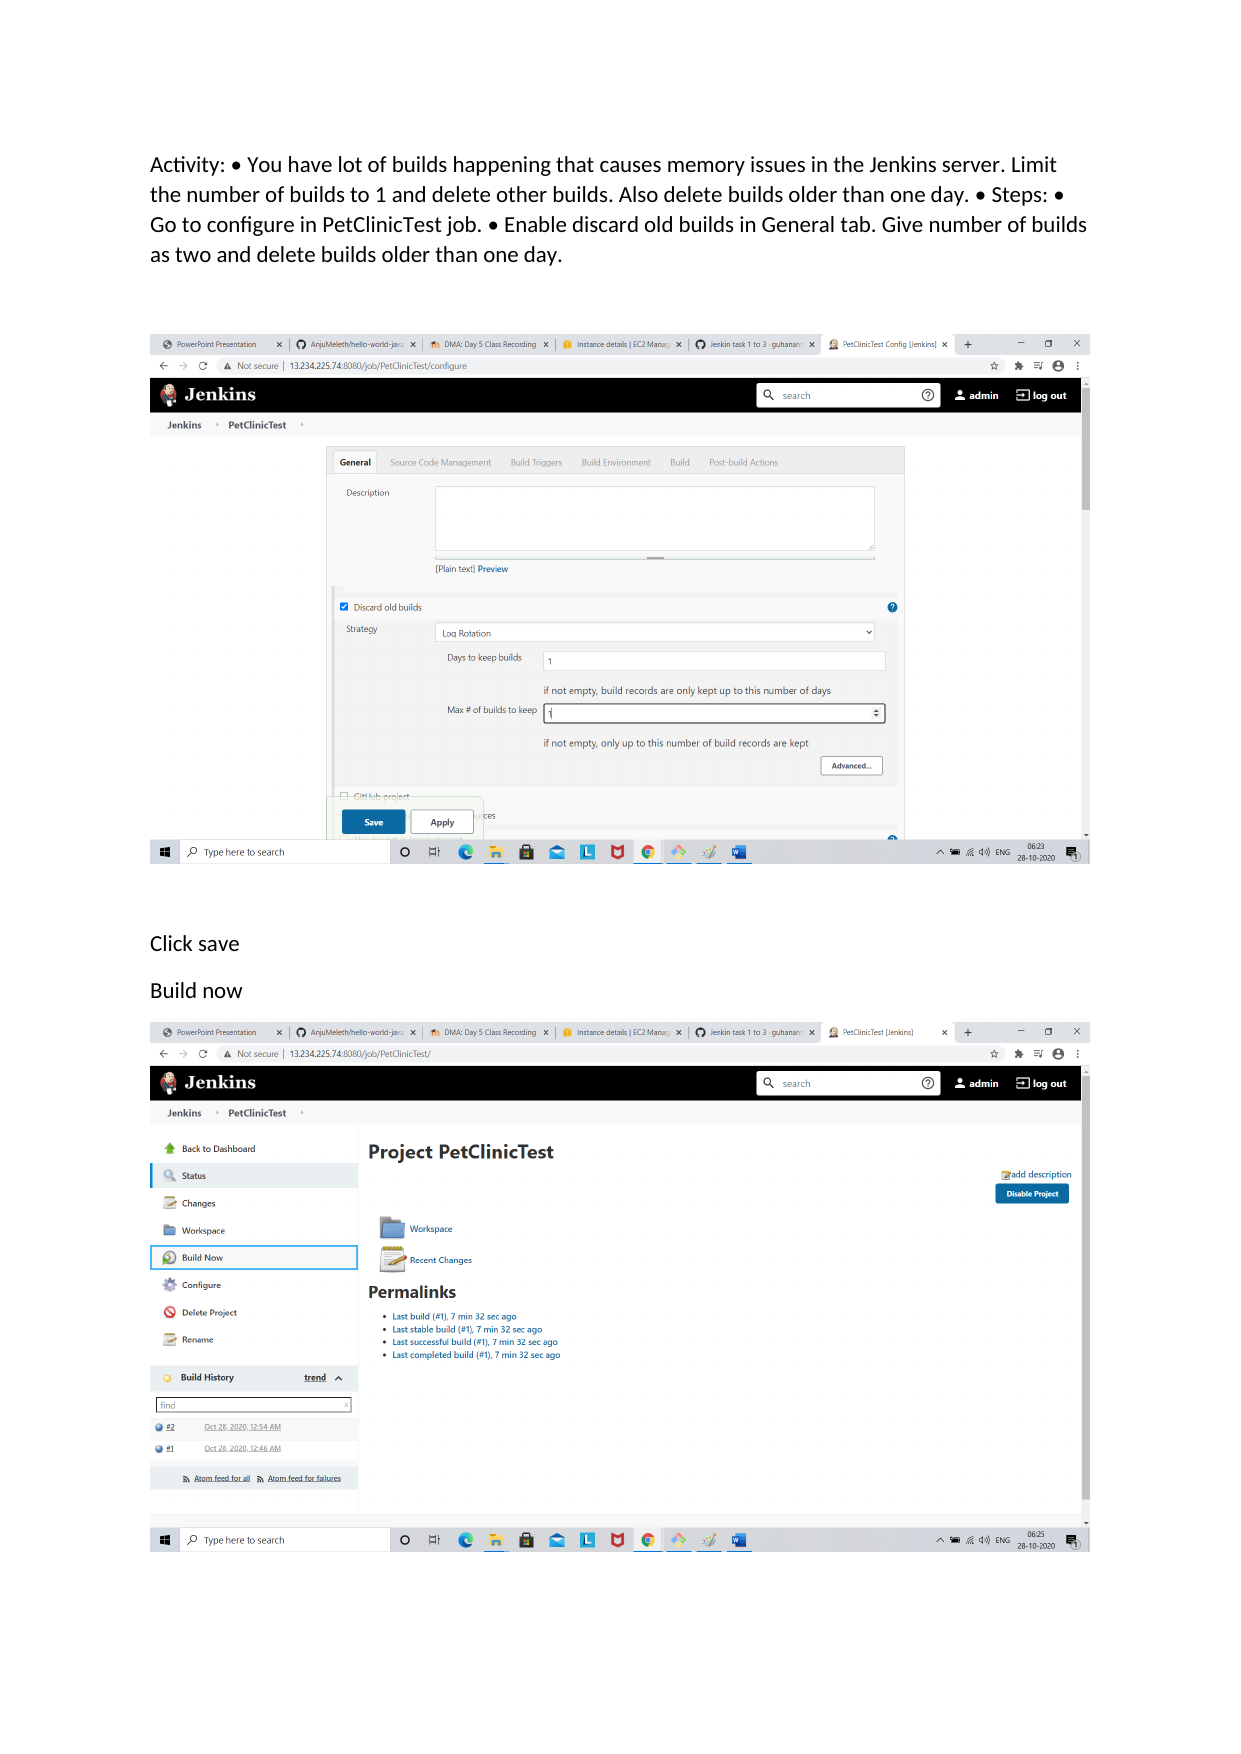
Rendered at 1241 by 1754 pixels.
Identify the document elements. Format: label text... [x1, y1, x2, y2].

text Activity: • You have lot of builds happening that causes memory issues in the Jenkins server. Limit the number of builds to 1 and delete other builds. Also delete builds older than one day. • Steps: • Go to configure in PetClinicTest job. • Enable discard old builds in General tab. Give number of builds as two and delete builds older than one day. [150, 150, 1090, 269]
text Build now [150, 976, 1090, 1004]
text Click save [150, 929, 1090, 957]
picture [150, 334, 1091, 864]
picture [150, 1022, 1091, 1552]
